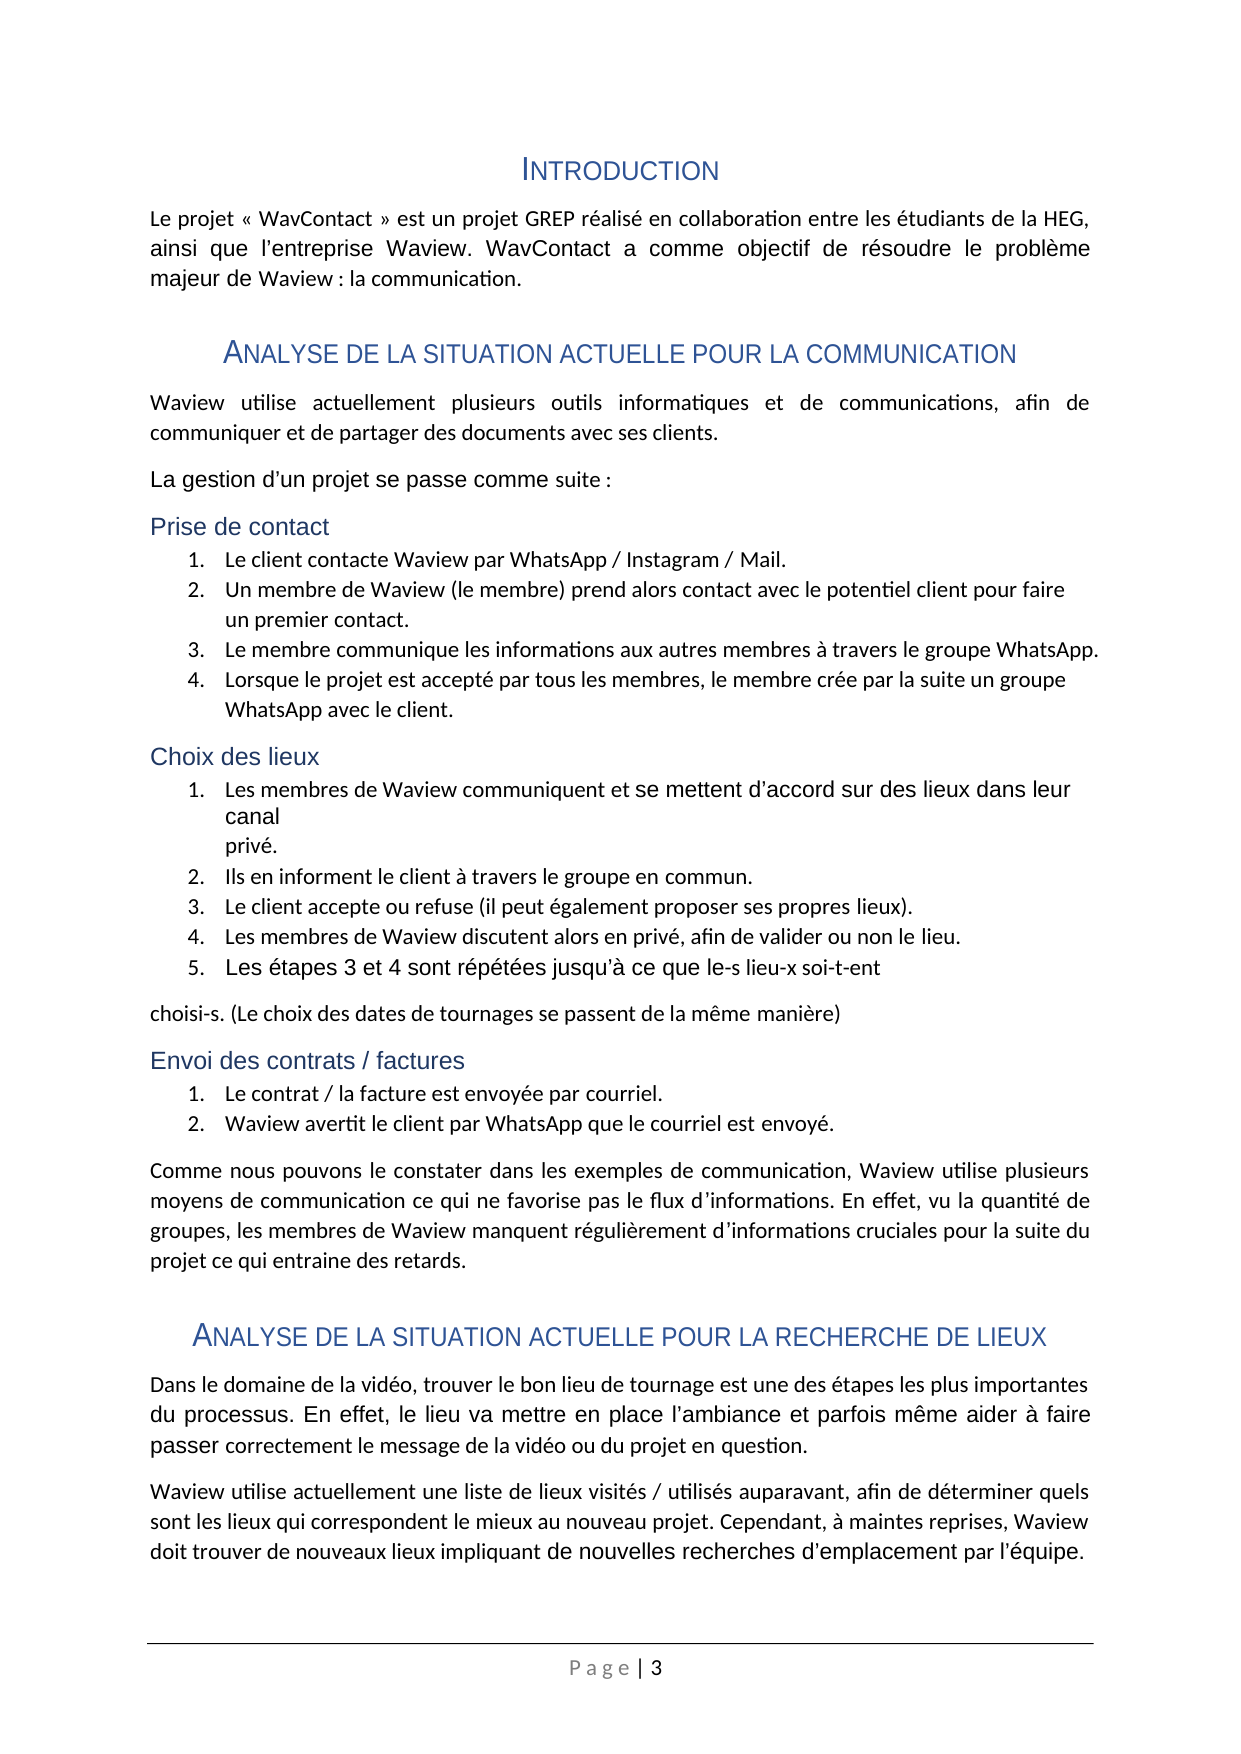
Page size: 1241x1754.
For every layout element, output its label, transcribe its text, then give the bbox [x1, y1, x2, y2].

list Le membre communique les informations aux autres membres à travers le groupe WhatsApp. [187, 635, 1103, 663]
subtitle ANALYSE DE LA SITUATION ACTUELLE POUR LA RECHERCHE DE LIEUX [155, 1314, 1084, 1353]
text Comme nous pouvons le constater dans les exemples de communication, Waview utilise plusieurs moyens de communication ce qui ne favorise pas le flux d’informations. En effet, vu la quantité de groupes, les membres de Waview manquent régulièrement d’informations cruciales pour la suite du projet ce qui entraine des retards. [150, 1156, 1091, 1274]
list Le contrat / la facture est envoyée par courriel. [187, 1079, 1103, 1107]
subtitle ANALYSE DE LA SITUATION ACTUELLE POUR LA COMMUNICATION [156, 332, 1084, 371]
text Waview utilise actuellement une liste de lieux visités / utilisés auparavant, afin de déterminer quels sont les lieux qui correspondent le mieux au nouveau projet. Cependant, à maintes reprises, Waview doit trouver de nouveaux lieux impliquant de nouvelles recherches d’emplacement par l’équipe. [150, 1477, 1091, 1565]
text Le projet « WavContact » est un projet GREP réalisé en collaboration entre les étudiants de la HEG, ainsi que l’entreprise Waview. WavContact a comme objectif de résoudre le problème majeur de Waview : la communication. [150, 204, 1091, 292]
list Le client contacte Waview par WhatsApp / Instagram / Mail. [187, 545, 1103, 573]
list Les membres de Waview discutent alors en privé, afin de valider ou non le lieu. [187, 922, 1103, 950]
list Waview avertit le client par WhatsApp que le courriel est envoyé. [187, 1109, 1103, 1137]
subtitle Prise de contact [150, 512, 1103, 541]
list Les membres de Waview communiquent et se mettent d’accord sur des lieux dans leur canal [187, 775, 1103, 829]
list Le client accepte ou refuse (il peut également proposer ses propres lieux). [187, 892, 1103, 920]
subtitle INTRODUCTION [156, 148, 1084, 187]
text privé. [225, 832, 1103, 860]
text Waview utilise actuellement plusieurs outils informatiques et de communications, afin de communiquer et de partager des documents avec ses clients. [150, 388, 1091, 446]
list Ils en informent le client à travers le groupe en commun. [187, 862, 1103, 890]
text La gestion d’un projet se passe comme suite : [150, 465, 1103, 493]
list Lorsque le projet est accepté par tous les membres, le membre crée par la suite un groupe WhatsApp avec le client. [187, 665, 1091, 723]
list Les étapes 3 et 4 sont répétées jusqu’à ce que le-s lieu-x soi-t-ent choisi-s. (Le choix des dates de tournages se passent de la même manière) [150, 953, 912, 1027]
list Un membre de Waview (le membre) prend alors contact avec le potentiel client pour faire un premier contact. [187, 575, 1090, 633]
text Dans le domaine de la vidéo, trouver le bon lieu de tournage est une des étapes les plus importantes du processus. En effet, le lieu va mettre en place l’ambiance et parfois même aider à faire passer correctement le message de la vidéo ou du projet en question. [150, 1371, 1091, 1459]
subtitle Envoi des contrats / factures [150, 1046, 1103, 1075]
subtitle Choix des lieux [150, 742, 1103, 771]
